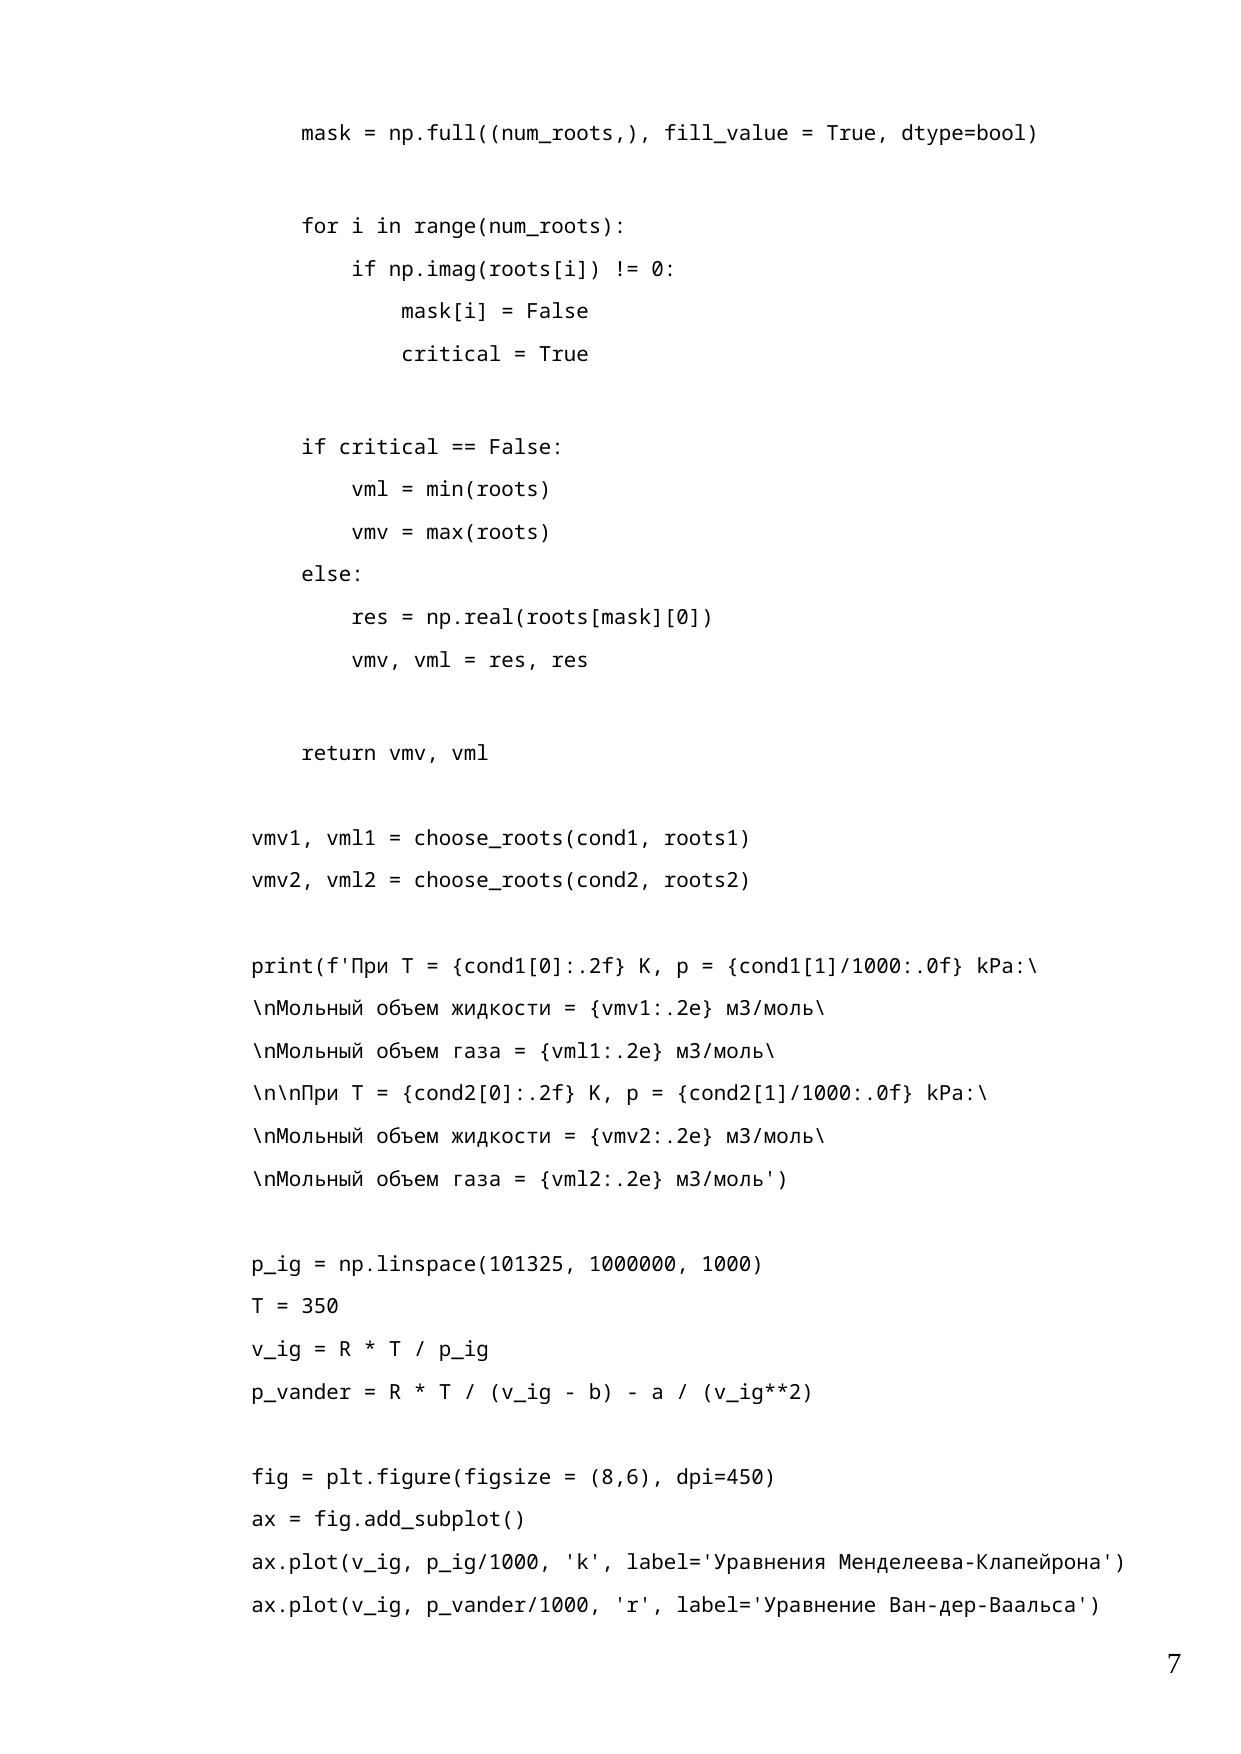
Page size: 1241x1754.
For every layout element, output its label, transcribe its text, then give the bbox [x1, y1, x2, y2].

text ax.plot(v_ig, p_ig/1000, 'k', label='Уравнения Менделеева-Клапейрона') [177, 1547, 1181, 1576]
text \nМольный объем газа = {vml2:.2e} м3/моль') [177, 1164, 1181, 1192]
text else: [177, 559, 1181, 588]
text vmv, vml = res, res [177, 645, 1181, 673]
text mask = np.full((num_roots,), fill_value = True, dtype=bool) [177, 118, 1181, 147]
text fig = plt.figure(figsize = (8,6), dpi=450) [177, 1462, 1181, 1490]
text return vmv, vml [177, 738, 1181, 766]
text vmv = max(roots) [177, 517, 1181, 545]
text res = np.real(roots[mask][0]) [177, 602, 1181, 631]
text \n\nПри Т = {cond2[0]:.2f} K, p = {cond2[1]/1000:.0f} kPa:\ [177, 1078, 1181, 1107]
text if critical == False: [177, 432, 1181, 460]
text vmv2, vml2 = choose_roots(cond2, roots2) [177, 866, 1181, 894]
text \nМольный объем жидкости = {vmv1:.2e} м3/моль\ [177, 993, 1181, 1022]
text mask[i] = False [177, 296, 1181, 325]
text ax.plot(v_ig, p_vander/1000, 'r', label='Уравнение Ван-дер-Ваальса') [177, 1590, 1181, 1618]
text vml = min(roots) [177, 474, 1181, 503]
text if np.imag(roots[i]) != 0: [177, 254, 1181, 282]
text \nМольный объем газа = {vml1:.2e} м3/моль\ [177, 1036, 1181, 1064]
text ax = fig.add_subplot() [177, 1504, 1181, 1533]
text critical = True [177, 339, 1181, 367]
text for i in range(num_roots): [177, 211, 1181, 239]
text v_ig = R * T / p_ig [177, 1334, 1181, 1363]
text T = 350 [177, 1292, 1181, 1320]
text vmv1, vml1 = choose_roots(cond1, roots1) [177, 823, 1181, 851]
text p_ig = np.linspace(101325, 1000000, 1000) [177, 1249, 1181, 1277]
text \nМольный объем жидкости = {vmv2:.2e} м3/моль\ [177, 1121, 1181, 1149]
text p_vander = R * T / (v_ig - b) - a / (v_ig**2) [177, 1377, 1181, 1405]
text print(f'При Т = {cond1[0]:.2f} K, p = {cond1[1]/1000:.0f} kPa:\ [177, 951, 1181, 979]
